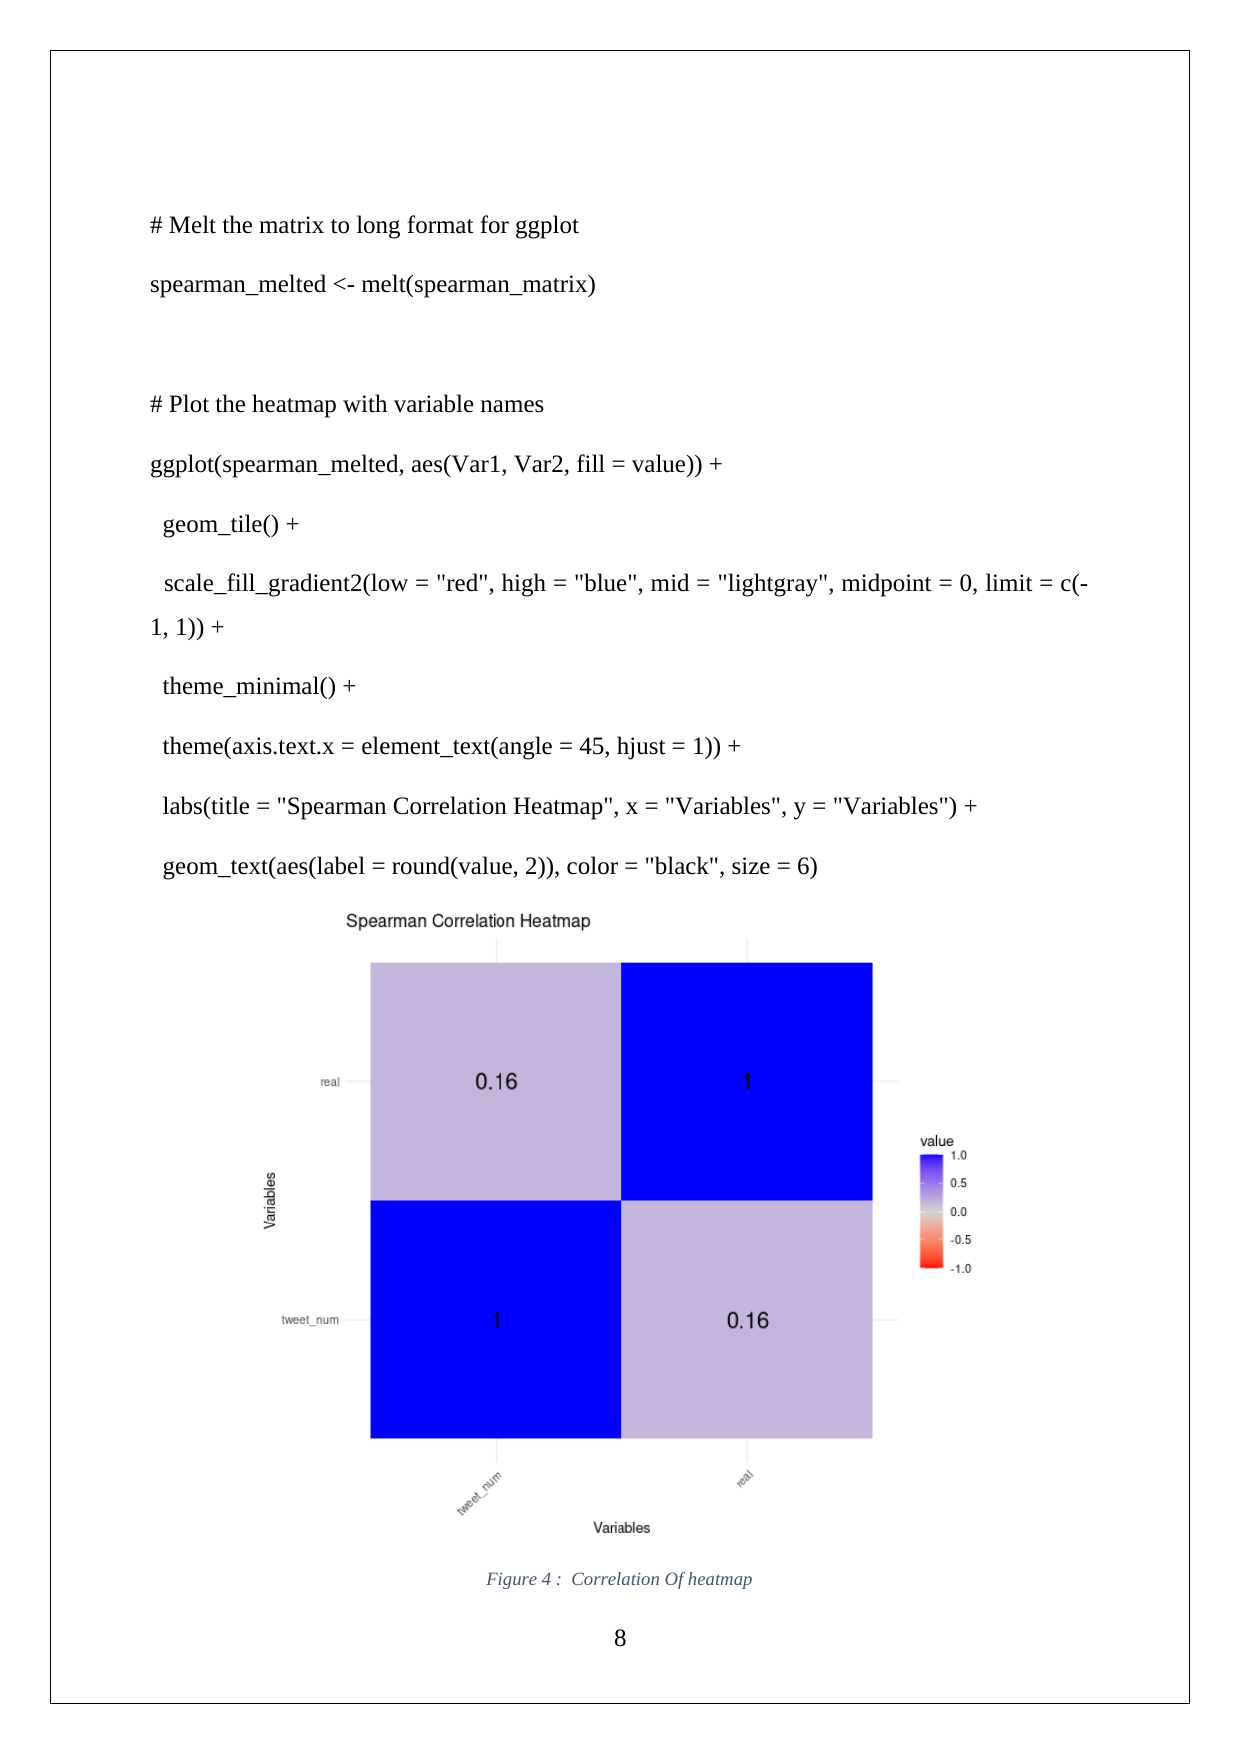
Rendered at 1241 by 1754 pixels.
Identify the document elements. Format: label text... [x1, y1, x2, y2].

picture [258, 910, 982, 1538]
text Figure 4 : Correlation Of heatmap [150, 1568, 1090, 1590]
text geom_text(aes(label = round(value, 2)), color = "black", size = 6) [150, 851, 1090, 879]
text theme_minimal() + [150, 671, 1090, 700]
text theme(axis.text.x = element_text(angle = 45, hjust = 1)) + [150, 731, 1090, 760]
text # Plot the heatmap with variable names [150, 389, 1090, 418]
text labs(title = "Spearman Correlation Heatmap", x = "Variables", y = "Variables") + [150, 791, 1090, 820]
text # Melt the matrix to long format for ggplot [150, 210, 1090, 238]
text geom_tile() + [150, 509, 1090, 537]
text scale_fill_gradient2(low = "red", high = "blue", mid = "lightgray", midpoint = 0, limit = c(-1, 1)) + [150, 568, 1090, 640]
text spearman_melted <- melt(spearman_matrix) [150, 269, 1090, 298]
text ggplot(spearman_melted, aes(Var1, Var2, fill = value)) + [150, 449, 1090, 478]
